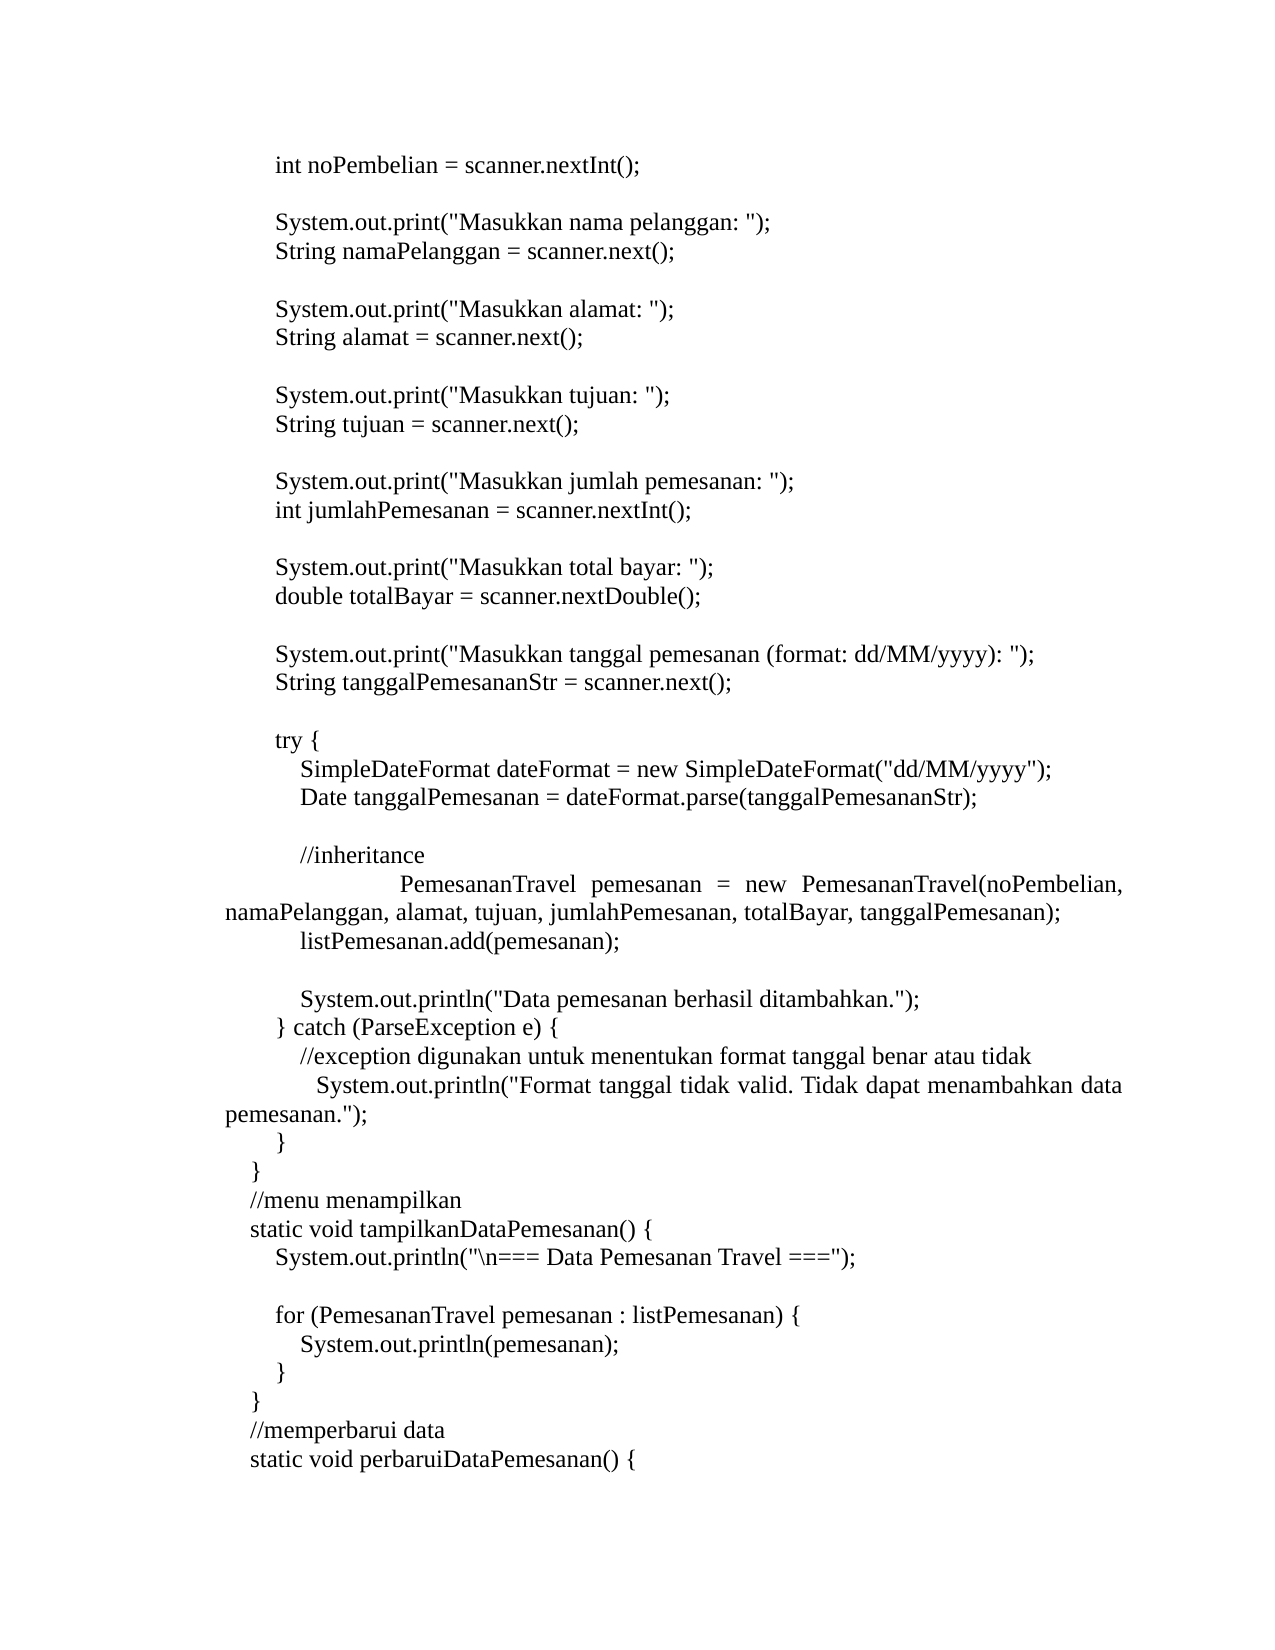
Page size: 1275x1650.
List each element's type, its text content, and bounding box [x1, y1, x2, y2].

list System.out.println("Data pemesanan berhasil ditambahkan."); [225, 984, 1125, 1012]
list String namaPelanggan = scanner.next(); [225, 236, 1125, 265]
list Date tanggalPemesanan = dateFormat.parse(tanggalPemesananStr); [225, 782, 1125, 811]
list try { [225, 725, 1125, 754]
list } catch (ParseException e) { [225, 1012, 1125, 1041]
list System.out.println("\n=== Data Pemesanan Travel ==="); [225, 1242, 1125, 1271]
list int jumlahPemesanan = scanner.nextInt(); [225, 495, 1125, 524]
list } [225, 1386, 1125, 1415]
list } [225, 1357, 1125, 1386]
list System.out.print("Masukkan jumlah pemesanan: "); [225, 466, 1125, 495]
list SimpleDateFormat dateFormat = new SimpleDateFormat("dd/MM/yyyy"); [225, 754, 1125, 782]
list double totalBayar = scanner.nextDouble(); [225, 581, 1125, 610]
list PemesananTravel pemesanan = new PemesananTravel(noPembelian, namaPelanggan, alamat, tujuan, jumlahPemesanan, totalBayar, tanggalPemesanan); [225, 869, 1125, 926]
list System.out.print("Masukkan tanggal pemesanan (format: dd/MM/yyyy): "); [225, 639, 1125, 667]
list int noPembelian = scanner.nextInt(); [225, 150, 1125, 179]
list System.out.print("Masukkan tujuan: "); [225, 380, 1125, 409]
list } [225, 1156, 1125, 1185]
list //menu menampilkan [225, 1185, 1125, 1214]
list System.out.println(pemesanan); [225, 1329, 1125, 1357]
list String tujuan = scanner.next(); [225, 409, 1125, 437]
list String tanggalPemesananStr = scanner.next(); [225, 667, 1125, 696]
list System.out.print("Masukkan total bayar: "); [225, 552, 1125, 581]
list for (PemesananTravel pemesanan : listPemesanan) { [225, 1300, 1125, 1329]
list System.out.print("Masukkan alamat: "); [225, 294, 1125, 322]
list System.out.println("Format tanggal tidak valid. Tidak dapat menambahkan data pemesanan."); [225, 1070, 1125, 1127]
list } [225, 1127, 1125, 1156]
list String alamat = scanner.next(); [225, 322, 1125, 351]
list System.out.print("Masukkan nama pelanggan: "); [225, 207, 1125, 236]
list static void perbaruiDataPemesanan() { [225, 1444, 1125, 1472]
list //exception digunakan untuk menentukan format tanggal benar atau tidak [225, 1041, 1125, 1070]
list //inheritance [225, 840, 1125, 869]
list //memperbarui data [225, 1415, 1125, 1444]
list listPemesanan.add(pemesanan); [225, 926, 1125, 955]
list static void tampilkanDataPemesanan() { [225, 1214, 1125, 1242]
